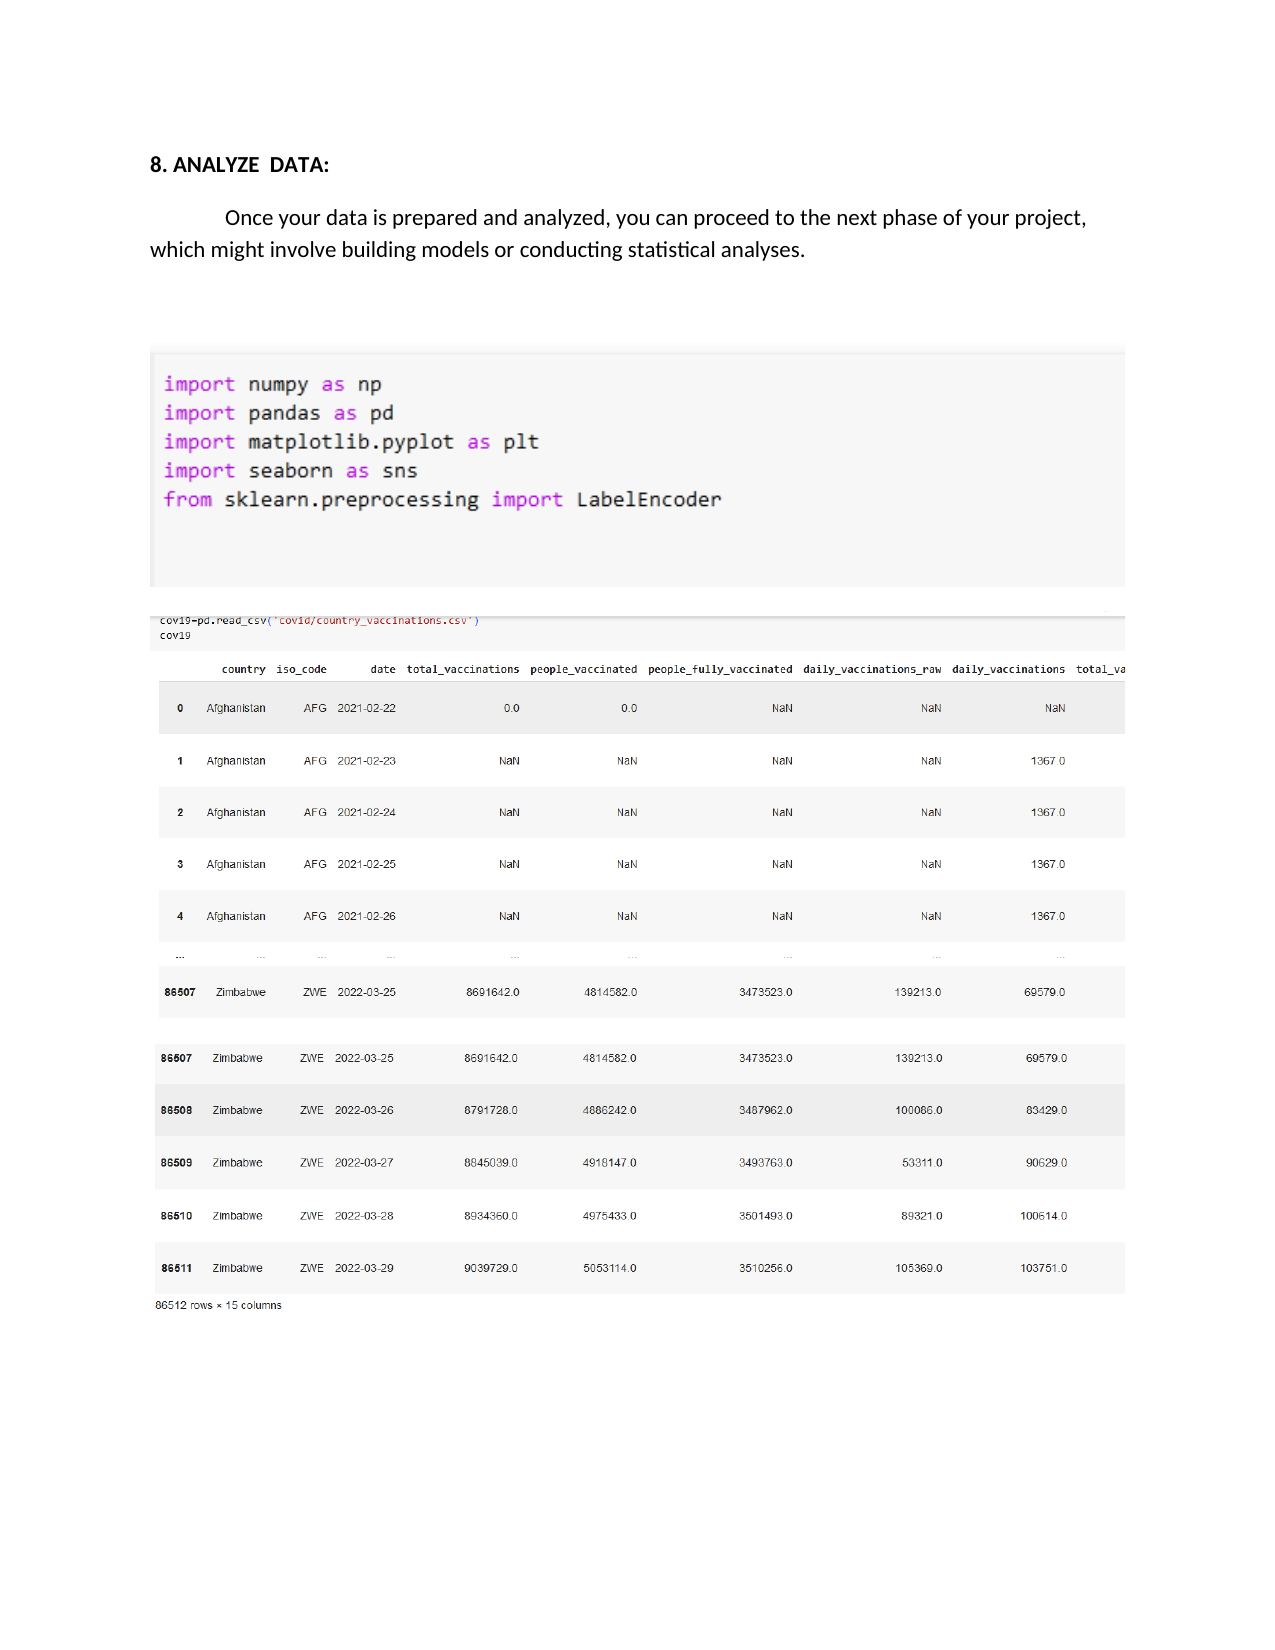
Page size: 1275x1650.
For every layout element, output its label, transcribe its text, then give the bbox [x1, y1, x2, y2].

picture [150, 1044, 1125, 1327]
text Once your data is prepared and analyzed, you can proceed to the next phase of your project, which might involve building models or conducting statistical analyses. [150, 203, 1125, 263]
picture [150, 341, 1125, 587]
text 8. ANALYZE DATA: [150, 150, 1125, 178]
picture [150, 611, 1125, 1020]
